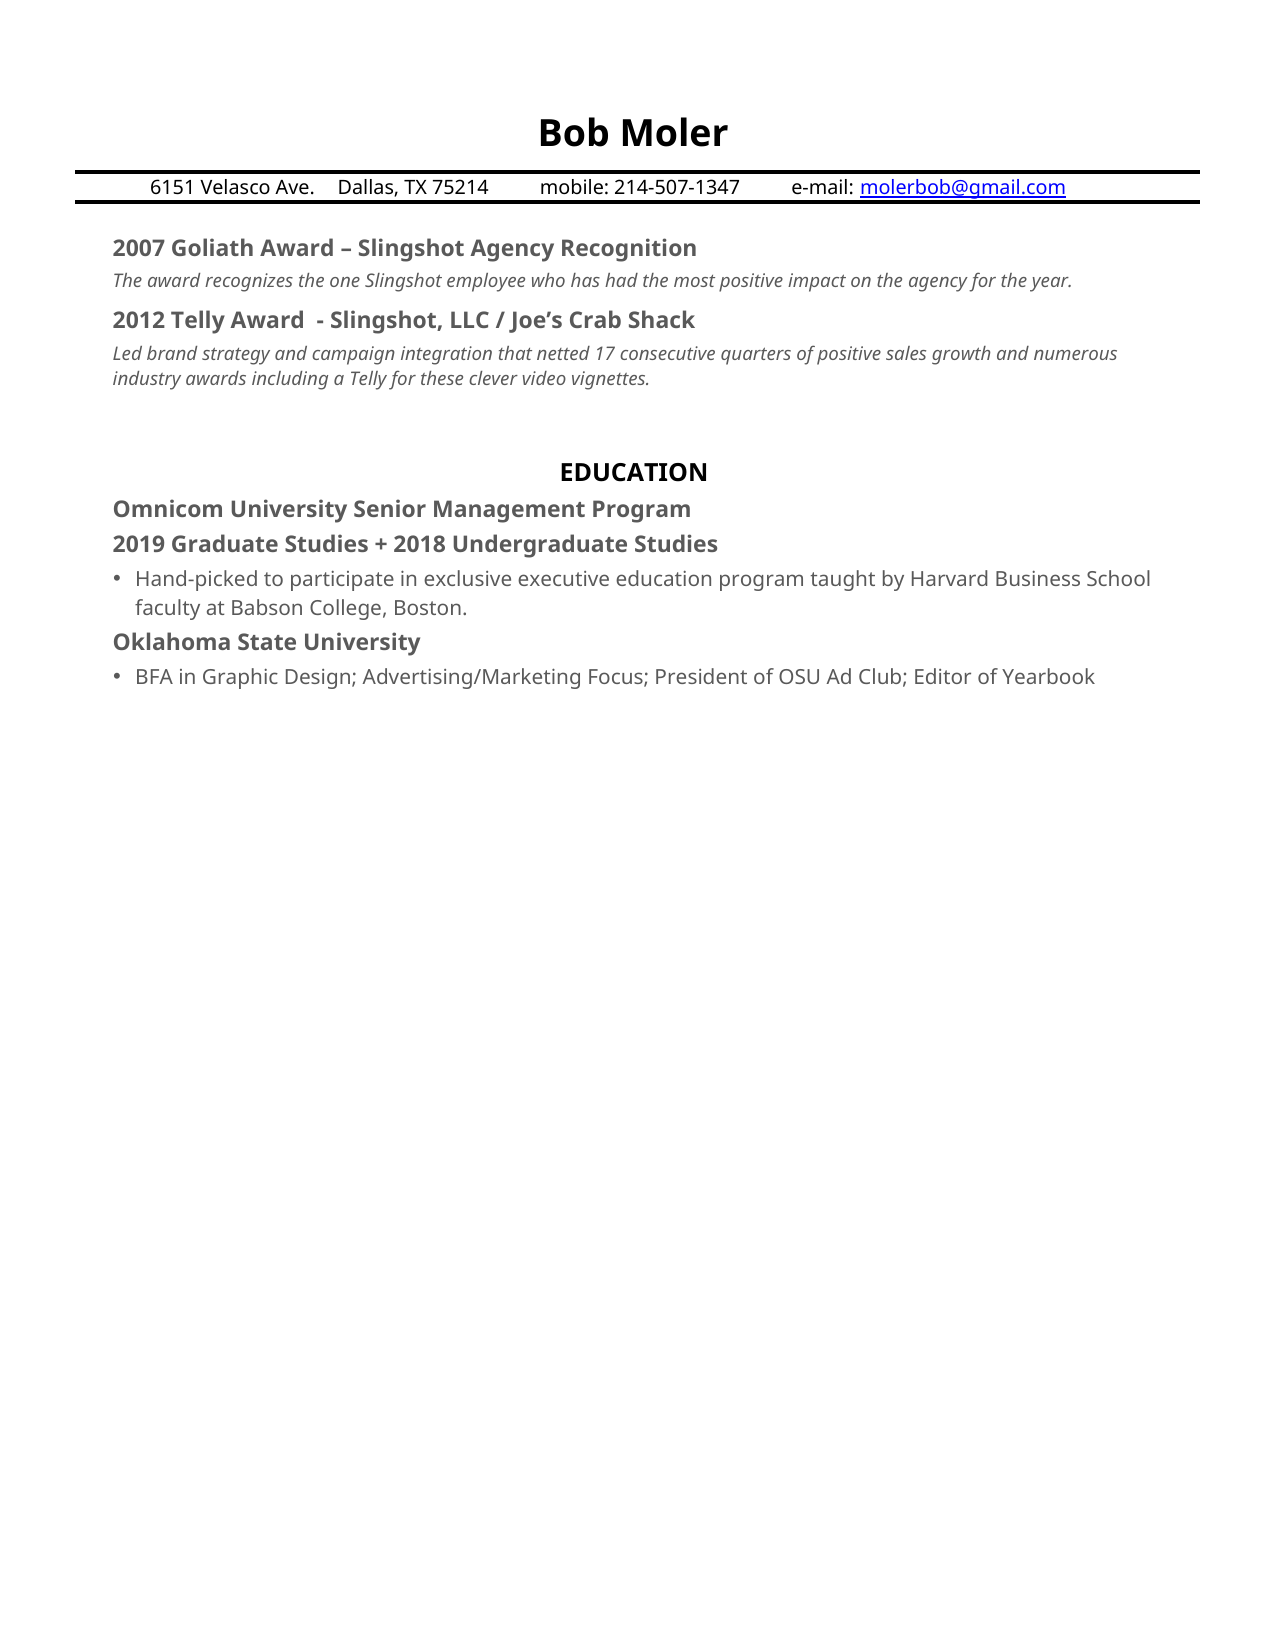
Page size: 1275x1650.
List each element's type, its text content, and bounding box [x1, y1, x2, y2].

text The award recognizes the one Slingshot employee who has had the most positive impact on the agency for the year. [112, 268, 1155, 293]
text 2019 Graduate Studies + 2018 Undergraduate Studies [112, 528, 1155, 559]
text 2012 Telly Award - Slingshot, LLC / Joe’s Crab Shack [112, 304, 1155, 336]
text EDUCATION [112, 454, 1155, 488]
text 2007 Goliath Award – Slingshot Agency Recognition [112, 232, 1155, 263]
text Omnicom University Senior Management Program [112, 493, 1155, 524]
list Hand-picked to participate in exclusive executive education program taught by Harvard Business School faculty at Babson College, Boston. [112, 563, 1155, 621]
list BFA in Graphic Design; Advertising/Marketing Focus; President of OSU Ad Club; Editor of Yearbook [112, 661, 1155, 690]
text Oklahoma State University [112, 626, 1155, 657]
text Led brand strategy and campaign integration that netted 17 consecutive quarters of positive sales growth and numerous industry awards including a Telly for these clever video vignettes. [112, 340, 1155, 391]
